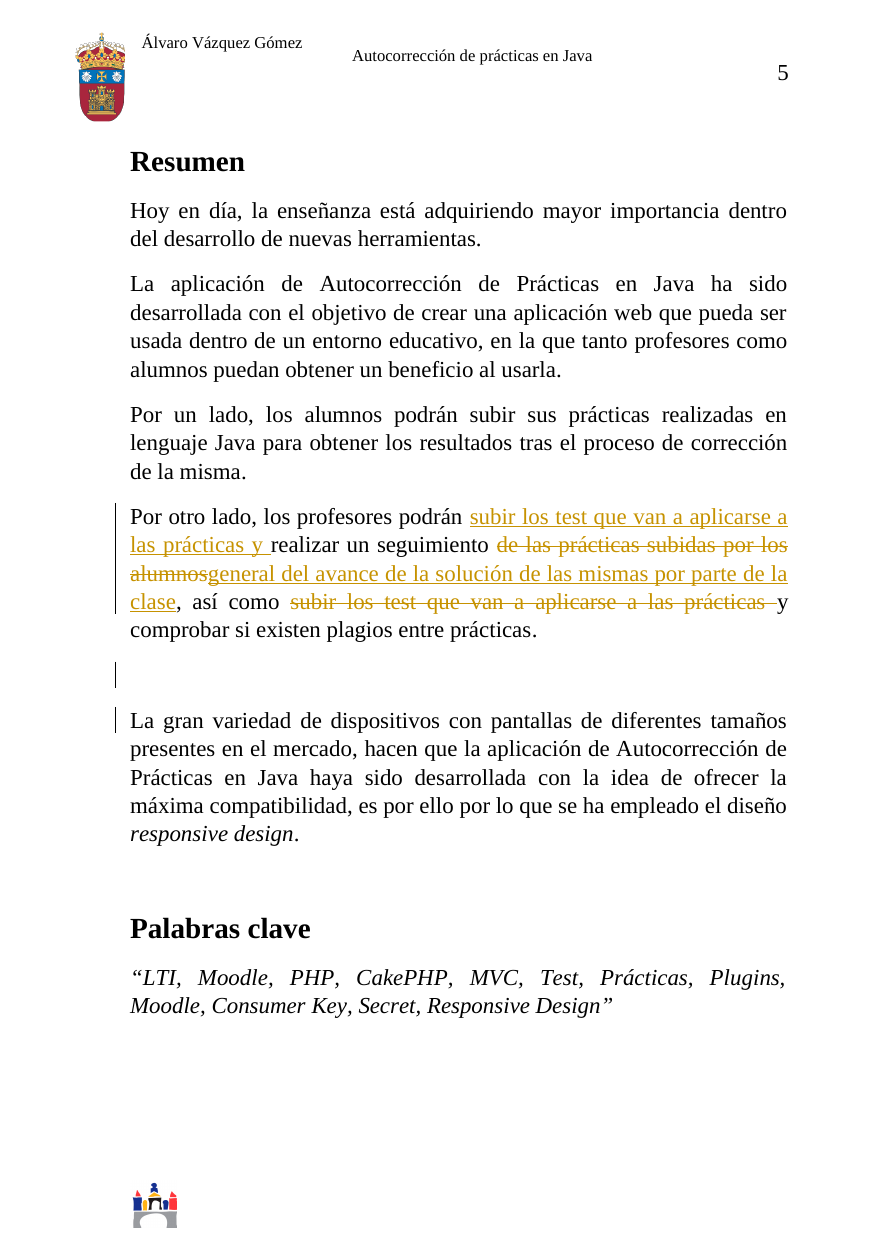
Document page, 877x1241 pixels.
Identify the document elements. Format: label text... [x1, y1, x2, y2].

text Resumen [130, 144, 788, 178]
text “LTI, Moodle, PHP, CakePHP, MVC, Test, Prácticas, Plugins, Moodle, Consumer Key, Secret, Responsive Design” [130, 963, 788, 1018]
text Por un lado, los alumnos podrán subir sus prácticas realizadas en lenguaje Java para obtener los resultados tras el proceso de corrección de la misma. [130, 401, 788, 484]
text Palabras clave [130, 911, 788, 944]
text La gran variedad de dispositivos con pantallas de diferentes tamaños presentes en el mercado, hacen que la aplicación de Autocorrección de Prácticas en Java haya sido desarrollada con la idea de ofrecer la máxima compatibilidad, es por ello por lo que se ha empleado el diseño responsive design. [130, 707, 788, 847]
picture [74, 32, 125, 121]
picture [130, 1180, 177, 1228]
text Hoy en día, la enseñanza está adquiriendo mayor importancia dentro del desarrollo de nuevas herramientas. [130, 197, 788, 252]
text Por otro lado, los profesores podrán realizar un seguimiento , así como y comprobar si existen plagios entre prácticas. [130, 503, 788, 643]
text La aplicación de Autocorrección de Prácticas en Java ha sido desarrollada con el objetivo de crear una aplicación web que pueda ser usada dentro de un entorno educativo, en la que tanto profesores como alumnos puedan obtener un beneficio al usarla. [130, 270, 788, 382]
